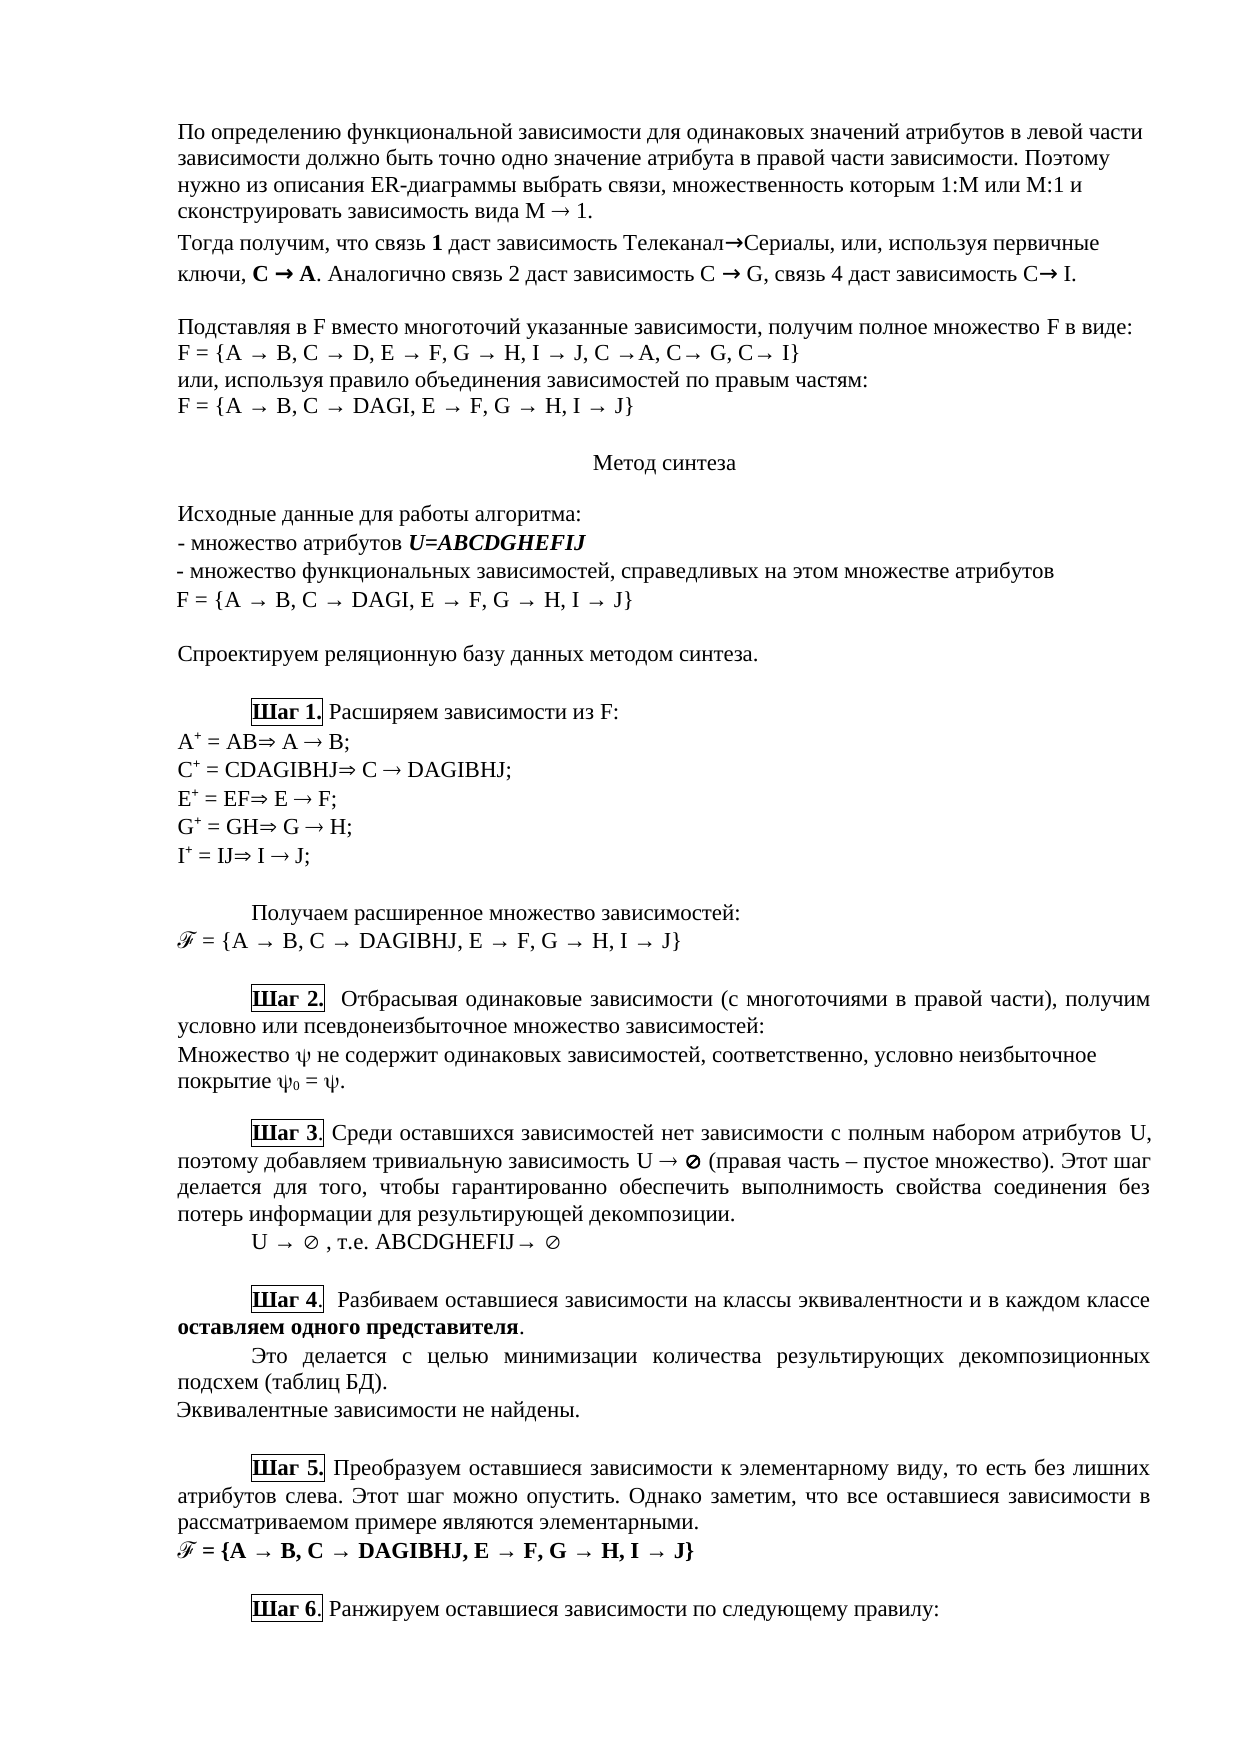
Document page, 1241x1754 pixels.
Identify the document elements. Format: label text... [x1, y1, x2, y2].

text G+ = GH G H; [177, 813, 1152, 839]
text F = {A → B, C → DAGI, E → F, G → H, I → J} [177, 392, 1110, 418]
text U → , т.е. ABCDGHEFIJ→ [177, 1228, 1152, 1254]
text ℱ = {A → B, C → DAGIBHJ, E → F, G → H, I → J} [177, 927, 1152, 953]
text Шаг 6. Ранжируем оставшиеся зависимости по следующему правилу: [177, 1593, 322, 1622]
text I+ = IJ I J; [177, 842, 1152, 868]
text Шаг 2. Отбрасывая одинаковые зависимости (с многоточиями в правой части), получим условно или псевдонеизбыточное множество зависимостей: [177, 984, 1152, 1039]
subtitle Метод синтеза [177, 449, 1152, 475]
text E+ = EF E F; [177, 785, 1152, 811]
text Шаг 5. Преобразуем оставшиеся зависимости к элементарному виду, то есть без лишних атрибутов слева. Этот шаг можно опустить. Однако заметим, что все оставшиеся зависимости в рассматриваемом примере являются элементарными. [177, 1453, 1152, 1534]
subtitle По определению функциональной зависимости для одинаковых значений атрибутов в левой части зависимости должно быть точно одно значение атрибута в правой части зависимости. Поэтому нужно из описания ER-диаграммы выбрать связи, множественность которым 1:М или М:1 и сконструировать зависимость вида М 1. [177, 118, 1152, 223]
text ℱ = {A → B, C → DAGIBHJ, E → F, G → H, I → J} [177, 1537, 1152, 1563]
text Шаг 1. Расширяем зависимости из F: [323, 697, 1152, 726]
text - множество функциональных зависимостей, справедливых на этом множестве атрибутов [176, 557, 1152, 584]
subtitle Подставляя в F вместо многоточий указанные зависимости, получим полное множество F в виде: [177, 313, 1152, 339]
text Получаем расширенное множество зависимостей: [177, 898, 1152, 925]
text A+ = AB A B; [177, 728, 1152, 754]
text Шаг 3. Среди оставшихся зависимостей нет зависимости с полным набором атрибутов U, поэтому добавляем тривиальную зависимость U (правая часть – пустое множество). Этот шаг делается для того, чтобы гарантированно обеспечить выполнимость свойства соединения без потерь информации для результирующей декомпозиции. [177, 1118, 1152, 1226]
text Шаг 6. Ранжируем оставшиеся зависимости по следующему правилу: [323, 1593, 1152, 1622]
text Шаг 4. Разбиваем оставшиеся зависимости на классы эквивалентности и в каждом классе оставляем одного представителя. [177, 1285, 1152, 1340]
subtitle Исходные данные для работы алгоритма: [177, 500, 1152, 527]
subtitle - множество атрибутов U=ABCDGHEFIJ [177, 529, 1152, 555]
subtitle Тогда получим, что связь 1 даст зависимость Телеканал→Сериалы, или, используя первичные ключи, С → А. Аналогично связь 2 даст зависимость C → G, связь 4 даст зависимость C→ I. [177, 226, 1152, 288]
text Эквивалентные зависимости не найдены. [176, 1397, 1152, 1423]
text Спроектируем реляционную базу данных методом синтеза. [177, 641, 1152, 667]
text Это делается с целью минимизации количества результирующих декомпозиционных подсхем (таблиц БД). [177, 1342, 1152, 1394]
text F = {A → B, C → D, E → F, G → H, I → J, С →A, C→ G, C→ I} [177, 339, 1110, 366]
text F = {A → B, C → DAGI, E → F, G → H, I → J} [176, 586, 1152, 612]
text C+ = CDAGIBHJ C DAGIBHJ; [177, 756, 1152, 783]
text или, используя правило объединения зависимостей по правым частям: [177, 366, 1110, 392]
subtitle Множество не содержит одинаковых зависимостей, соответственно, условно неизбыточное покрытие 0 = . [177, 1041, 1152, 1093]
